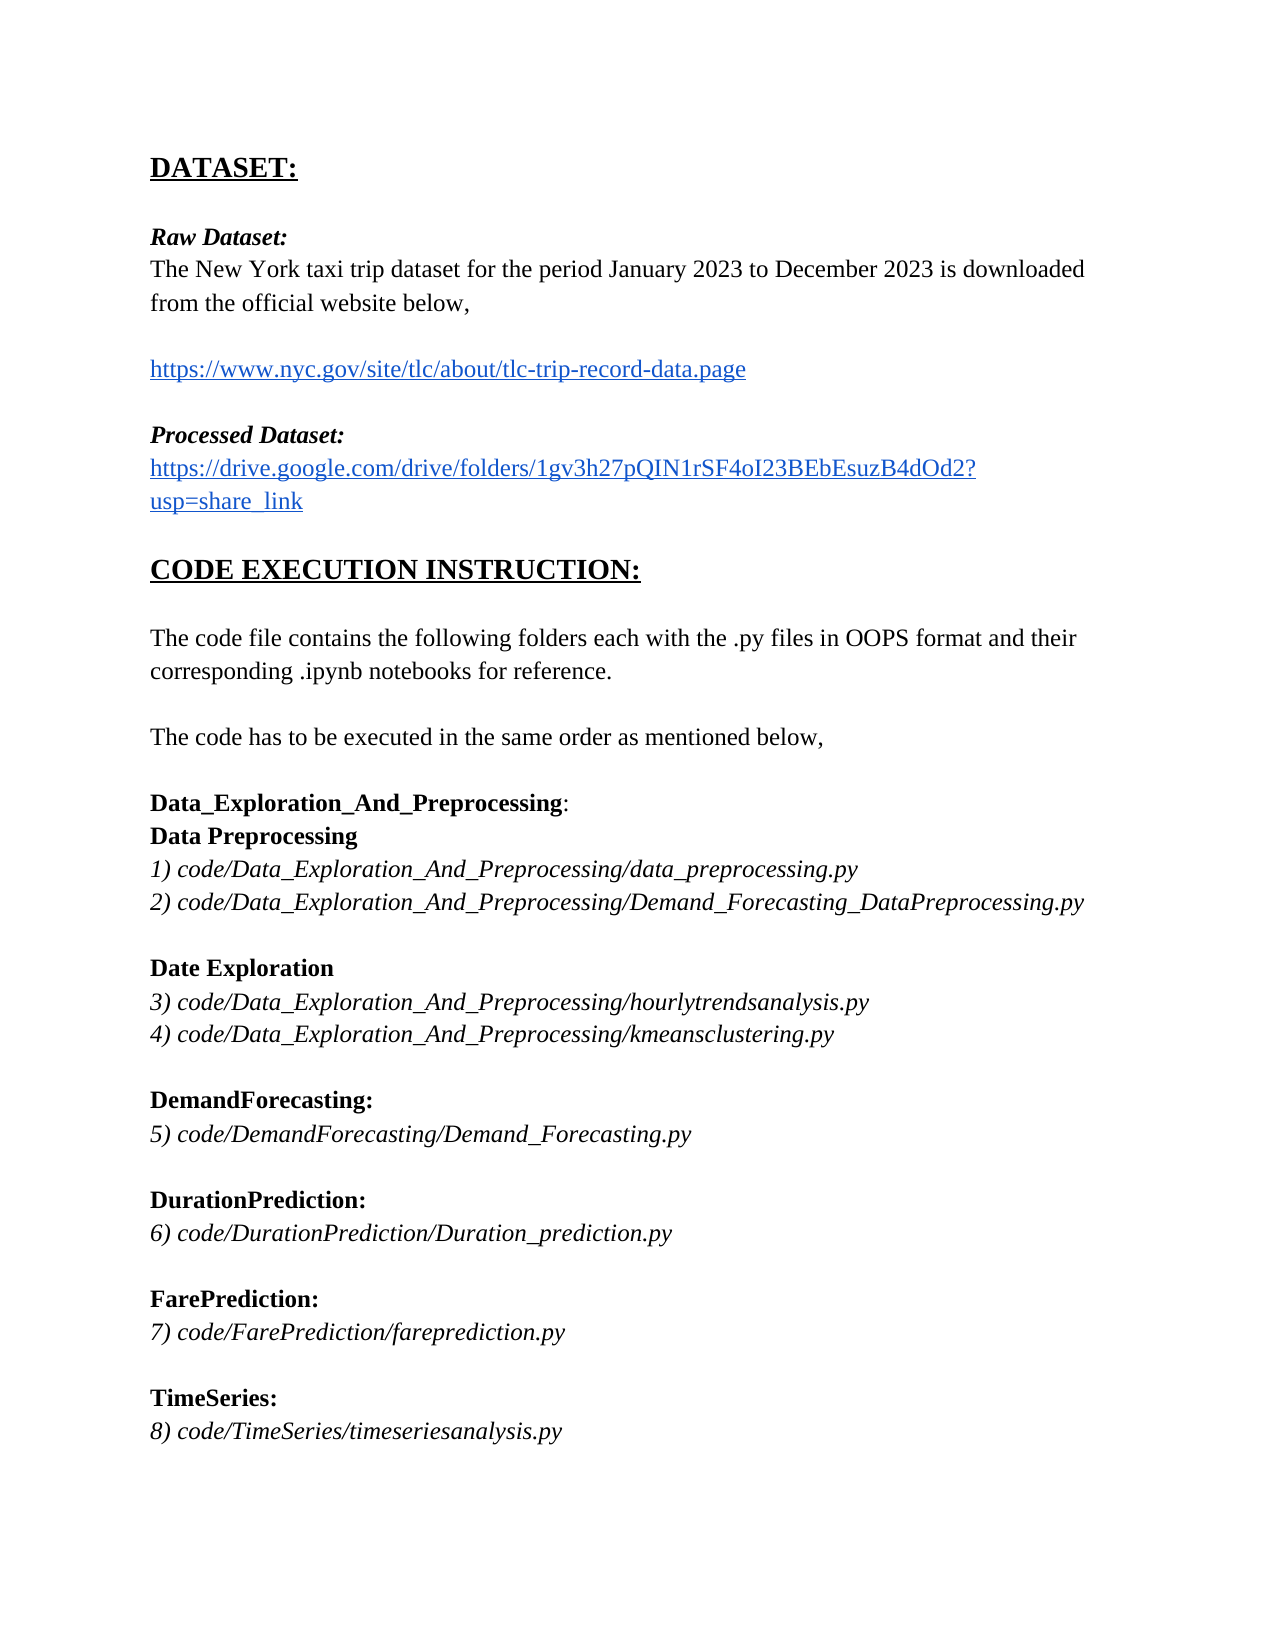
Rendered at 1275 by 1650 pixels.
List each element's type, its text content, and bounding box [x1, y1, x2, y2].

text 4) code/Data_Exploration_And_Preprocessing/kmeansclustering.py [150, 1019, 1125, 1048]
text DemandForecasting: [150, 1086, 1125, 1114]
text 2) code/Data_Exploration_And_Preprocessing/Demand_Forecasting_DataPreprocessing.py [150, 887, 1125, 916]
text Data_Exploration_And_Preprocessing: [150, 788, 1125, 817]
text Raw Dataset: [150, 222, 1125, 250]
text 7) code/FarePrediction/fareprediction.py [150, 1317, 1125, 1346]
text 8) code/TimeSeries/timeseriesanalysis.py [150, 1416, 1125, 1444]
text DurationPrediction: [150, 1185, 1125, 1213]
text 5) code/DemandForecasting/Demand_Forecasting.py [150, 1119, 1125, 1147]
text Date Exploration [150, 953, 1125, 982]
text Data Preprocessing [150, 821, 1125, 850]
text https://www.nyc.gov/site/tlc/about/tlc-trip-record-data.page [150, 354, 1125, 382]
text CODE EXECUTION INSTRUCTION: [150, 552, 1125, 585]
text 3) code/Data_Exploration_And_Preprocessing/hourlytrendsanalysis.py [150, 987, 1125, 1015]
text 6) code/DurationPrediction/Duration_prediction.py [150, 1218, 1125, 1246]
text DATASET: [150, 150, 1125, 183]
text FarePrediction: [150, 1284, 1125, 1312]
text TimeSeries: [150, 1383, 1125, 1412]
text https://drive.google.com/drive/folders/1gv3h27pQIN1rSF4oI23BEbEsuzB4dOd2?usp=share_link [150, 453, 1125, 514]
text 1) code/Data_Exploration_And_Preprocessing/data_preprocessing.py [150, 854, 1125, 883]
text Processed Dataset: [150, 420, 1125, 448]
text The code file contains the following folders each with the .py files in OOPS format and their corresponding .ipynb notebooks for reference. [150, 623, 1125, 685]
text The New York taxi trip dataset for the period January 2023 to December 2023 is downloaded from the official website below, [150, 254, 1125, 316]
text The code has to be executed in the same order as mentioned below, [150, 722, 1125, 751]
